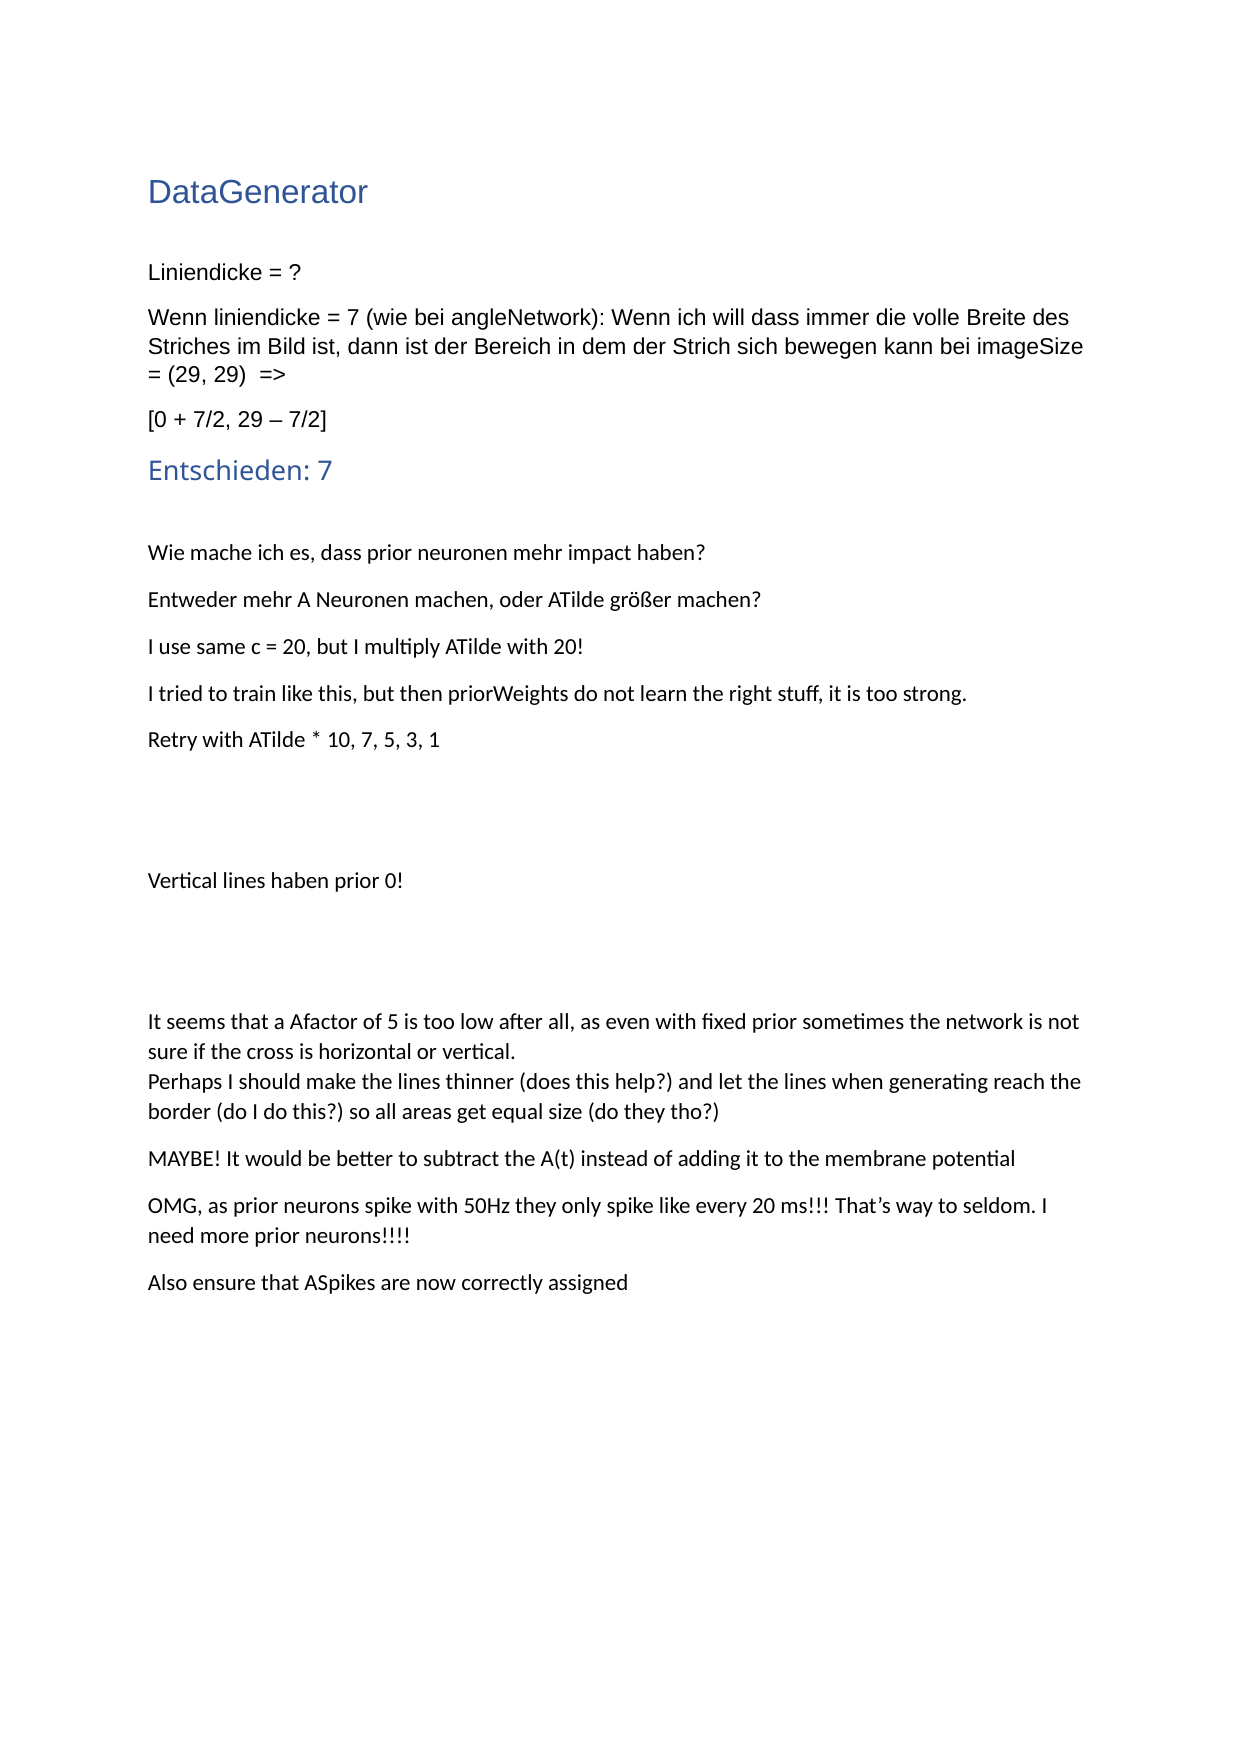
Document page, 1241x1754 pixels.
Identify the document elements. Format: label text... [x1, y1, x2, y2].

text It seems that a Afactor of 5 is too low after all, as even with fixed prior sometimes the network is not sure if the cross is horizontal or vertical. Perhaps I should make the lines thinner (does this help?) and let the lines when generating reach the border (do I do this?) so all areas get equal size (do they tho?) [148, 1007, 1093, 1125]
text Liniendicke = ? [148, 259, 1093, 286]
text [0 + 7/2, 29 – 7/2] [148, 406, 1093, 433]
text Wenn liniendicke = 7 (wie bei angleNetwork): Wenn ich will dass immer die volle Breite des Striches im Bild ist, dann ist der Bereich in dem der Strich sich bewegen kann bei imageSize = (29, 29) => [148, 304, 1093, 387]
text I use same c = 20, but I multiply ATilde with 20! [148, 632, 1093, 660]
text OMG, as prior neurons spike with 50Hz they only spike like every 20 ms!!! That’s way to seldom. I need more prior neurons!!!! [148, 1191, 1093, 1249]
subtitle DataGenerator [148, 173, 1093, 211]
text Vertical lines haben prior 0! [148, 866, 1093, 894]
text Entweder mehr A Neuronen machen, oder ATilde größer machen? [148, 585, 1093, 613]
text I tried to train like this, but then priorWeights do not learn the right stuff, it is too strong. [148, 679, 1093, 707]
text Wie mache ich es, dass prior neuronen mehr impact haben? [148, 538, 1093, 566]
text MAYBE! It would be better to subtract the A(t) instead of adding it to the membrane potential [148, 1144, 1093, 1172]
subtitle Entschieden: 7 [148, 451, 1093, 488]
text Retry with ATilde * 10, 7, 5, 3, 1 [148, 726, 1093, 753]
text Also ensure that ASpikes are now correctly assigned [148, 1268, 1093, 1296]
